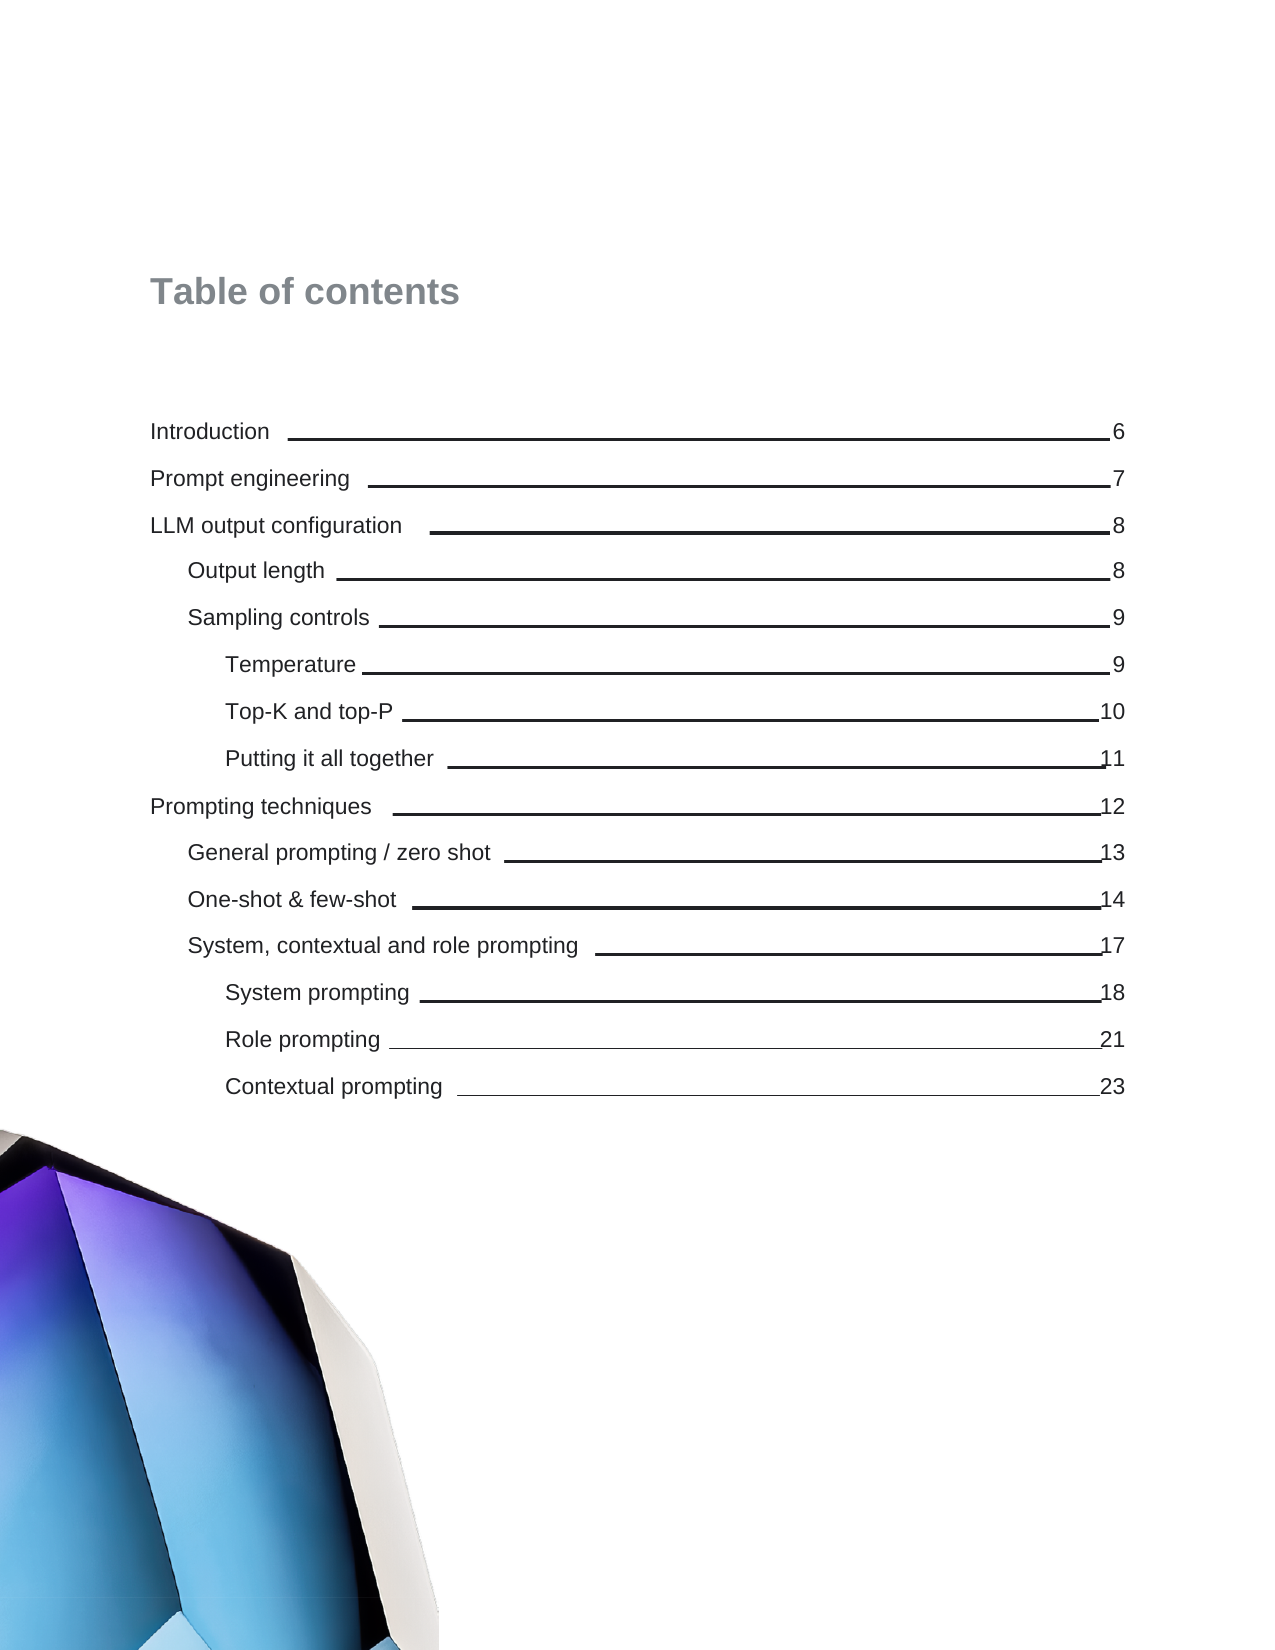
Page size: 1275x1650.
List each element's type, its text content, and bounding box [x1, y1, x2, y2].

text Table of contents [150, 269, 1125, 312]
table_header Introduction [150, 409, 844, 444]
table_cell 17 [844, 912, 1125, 959]
table_cell 21 [844, 1006, 1125, 1052]
table_cell Sampling controls [150, 584, 844, 631]
table_cell 18 [844, 959, 1125, 1006]
table_cell LLM output configuration [150, 491, 844, 538]
table_cell 10 [844, 678, 1125, 724]
table_cell Output length [150, 538, 844, 584]
table_cell Putting it all together [150, 724, 844, 771]
table_cell Prompting techniques [150, 771, 844, 819]
table_cell General prompting / zero shot [150, 819, 844, 865]
table_cell System, contextual and role prompting [150, 912, 844, 959]
table_cell 14 [844, 865, 1125, 912]
table_cell 11 [844, 724, 1125, 771]
table_cell 13 [844, 819, 1125, 865]
table_cell Temperature [150, 631, 844, 677]
table_cell System prompting [150, 959, 844, 1006]
table_cell Top-K and top-P [150, 678, 844, 724]
table_cell 23 [844, 1053, 1125, 1099]
table_cell 9 [844, 584, 1125, 631]
table_cell 7 [844, 444, 1125, 491]
table_cell 12 [844, 771, 1125, 819]
table_cell Role prompting [150, 1006, 844, 1052]
table_cell Prompt engineering [150, 444, 844, 491]
table_cell Contextual prompting [150, 1053, 844, 1099]
table_cell 8 [844, 538, 1125, 584]
table_header 6 [844, 409, 1125, 444]
table_cell One-shot & few-shot [150, 865, 844, 912]
picture [0, 1047, 1103, 1650]
table_cell 8 [844, 491, 1125, 538]
table_cell 9 [844, 631, 1125, 677]
